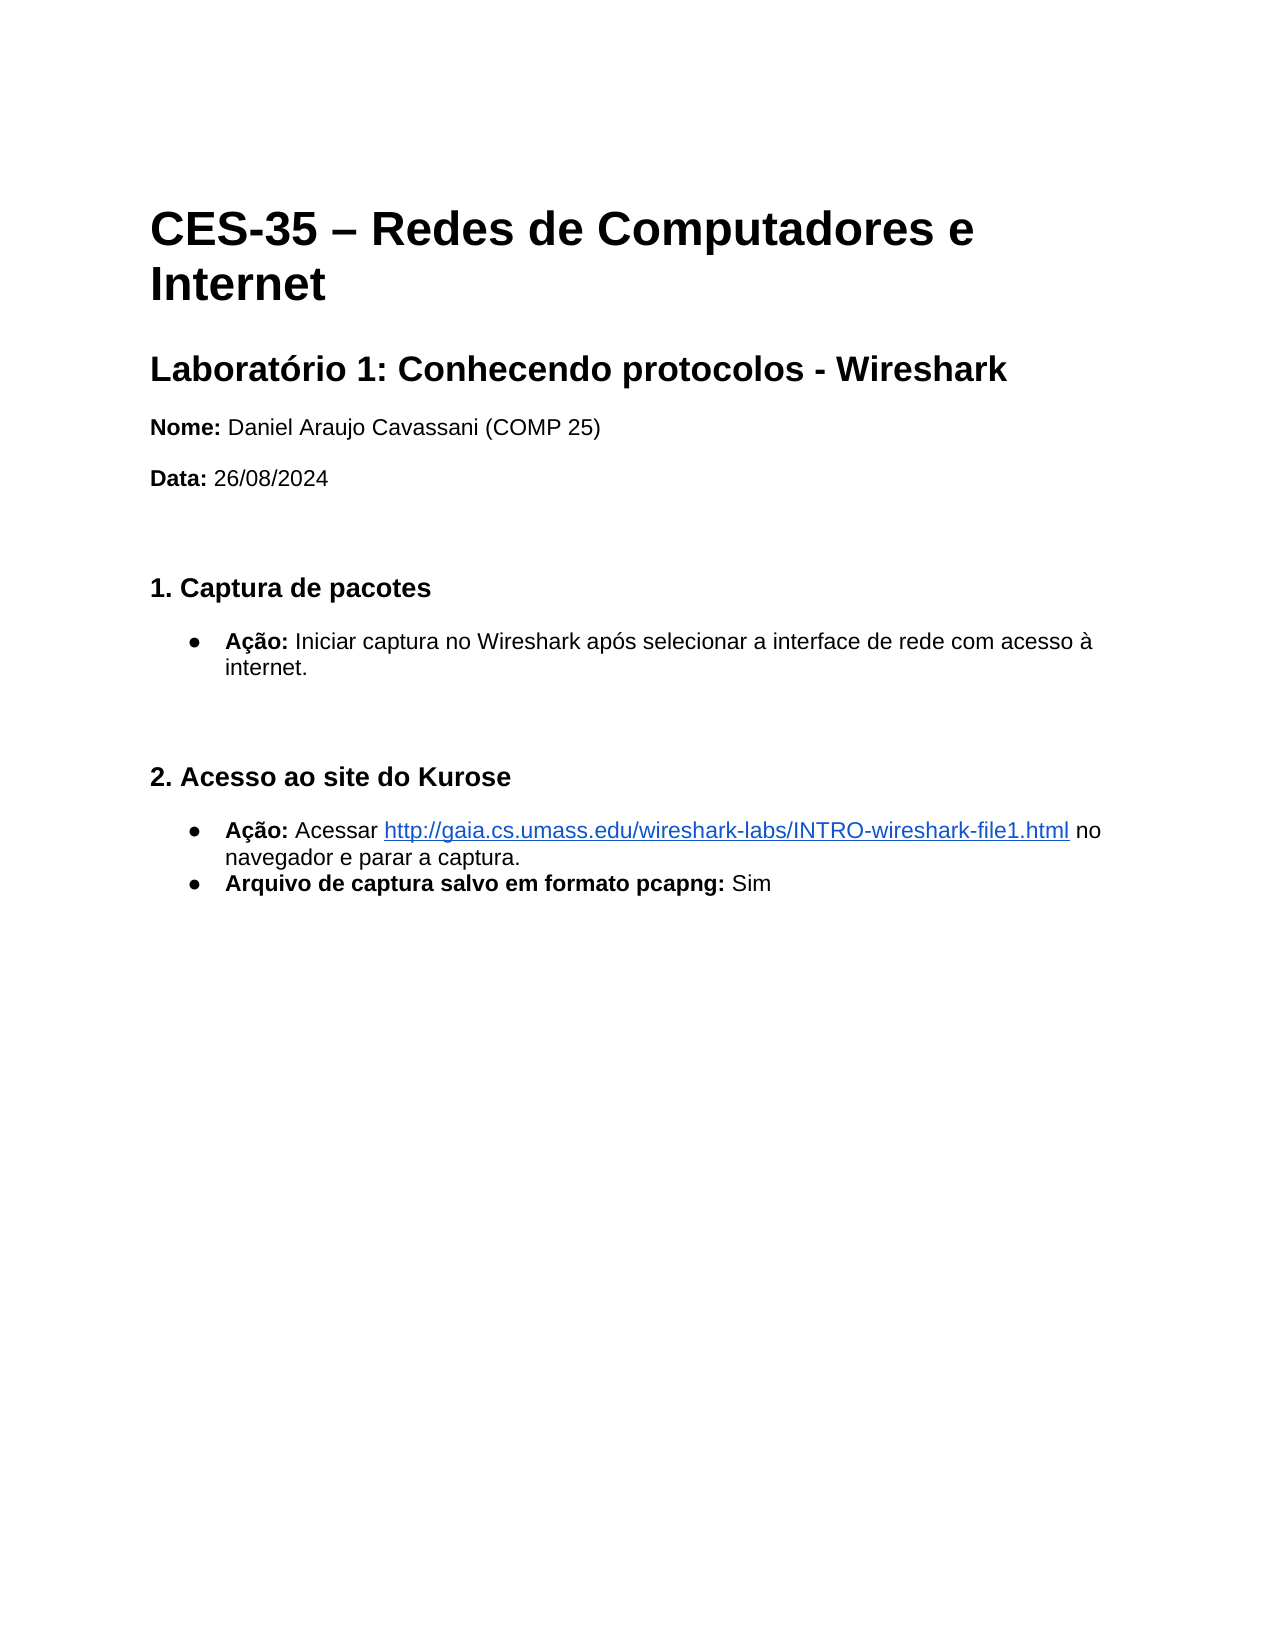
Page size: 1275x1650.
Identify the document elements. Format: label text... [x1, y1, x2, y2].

subtitle CES-35 – Redes de Computadores e Internet [150, 200, 1125, 310]
list Ação: Iniciar captura no Wireshark após selecionar a interface de rede com acesso à internet. [187, 628, 1125, 681]
subtitle 1. Captura de pacotes [150, 572, 1125, 603]
text Data: 26/08/2024 [150, 465, 1125, 491]
subtitle 2. Acesso ao site do Kurose [150, 761, 1125, 792]
text Nome: Daniel Araujo Cavassani (COMP 25) [150, 413, 1125, 440]
list Arquivo de captura salvo em formato pcapng: Sim [187, 870, 1125, 896]
list Ação: Acessar http://gaia.cs.umass.edu/wireshark-labs/INTRO-wireshark-file1.html no navegador e parar a captura. [187, 817, 1125, 870]
subtitle Laboratório 1: Conhecendo protocolos - Wireshark [150, 348, 1125, 388]
